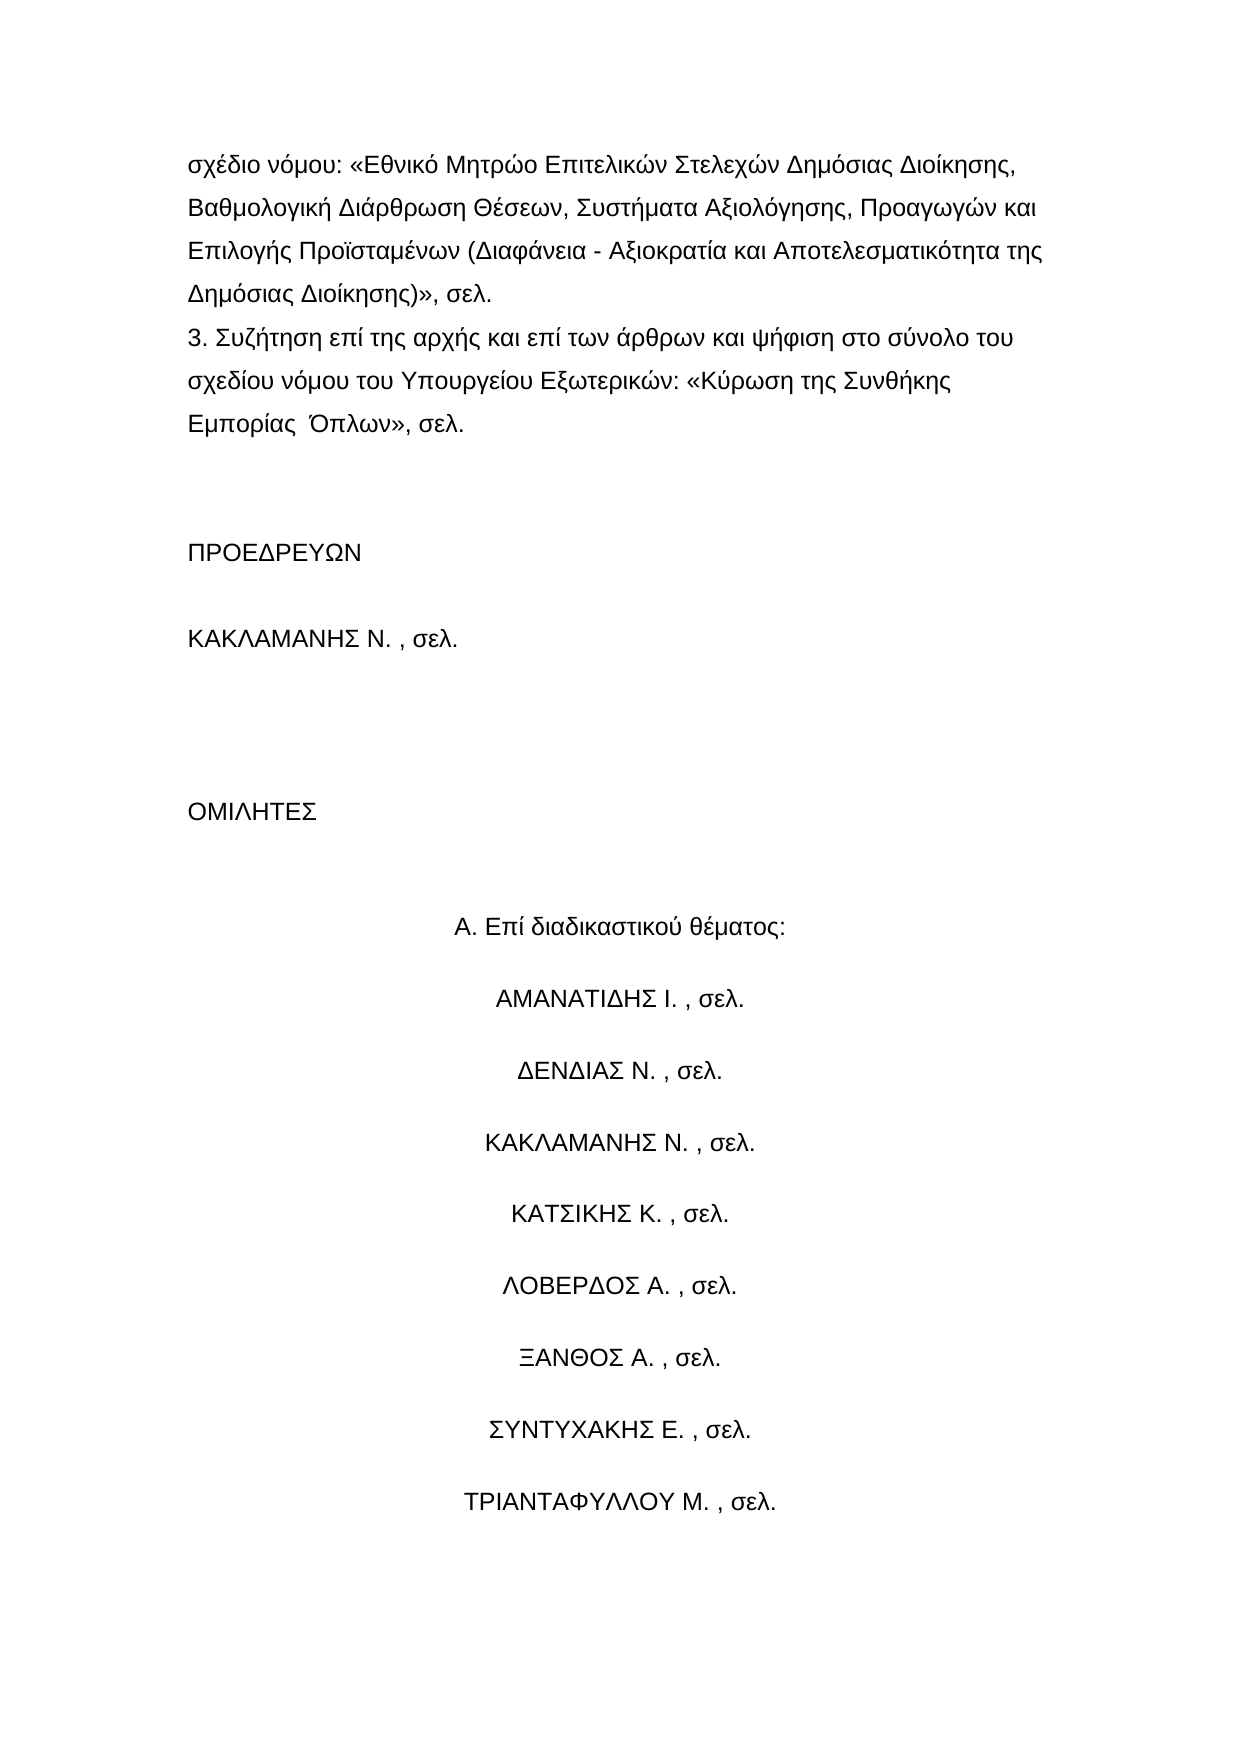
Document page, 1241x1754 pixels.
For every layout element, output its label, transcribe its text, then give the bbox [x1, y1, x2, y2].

text ΠΡΟΕΔΡΕΥΩΝ [187, 538, 1053, 567]
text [187, 840, 1053, 1587]
text ΟΜΙΛΗΤΕΣ [187, 797, 1053, 826]
text ΚΑΚΛΑΜΑΝΗΣ Ν. , σελ. [187, 624, 1053, 696]
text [187, 150, 1053, 481]
